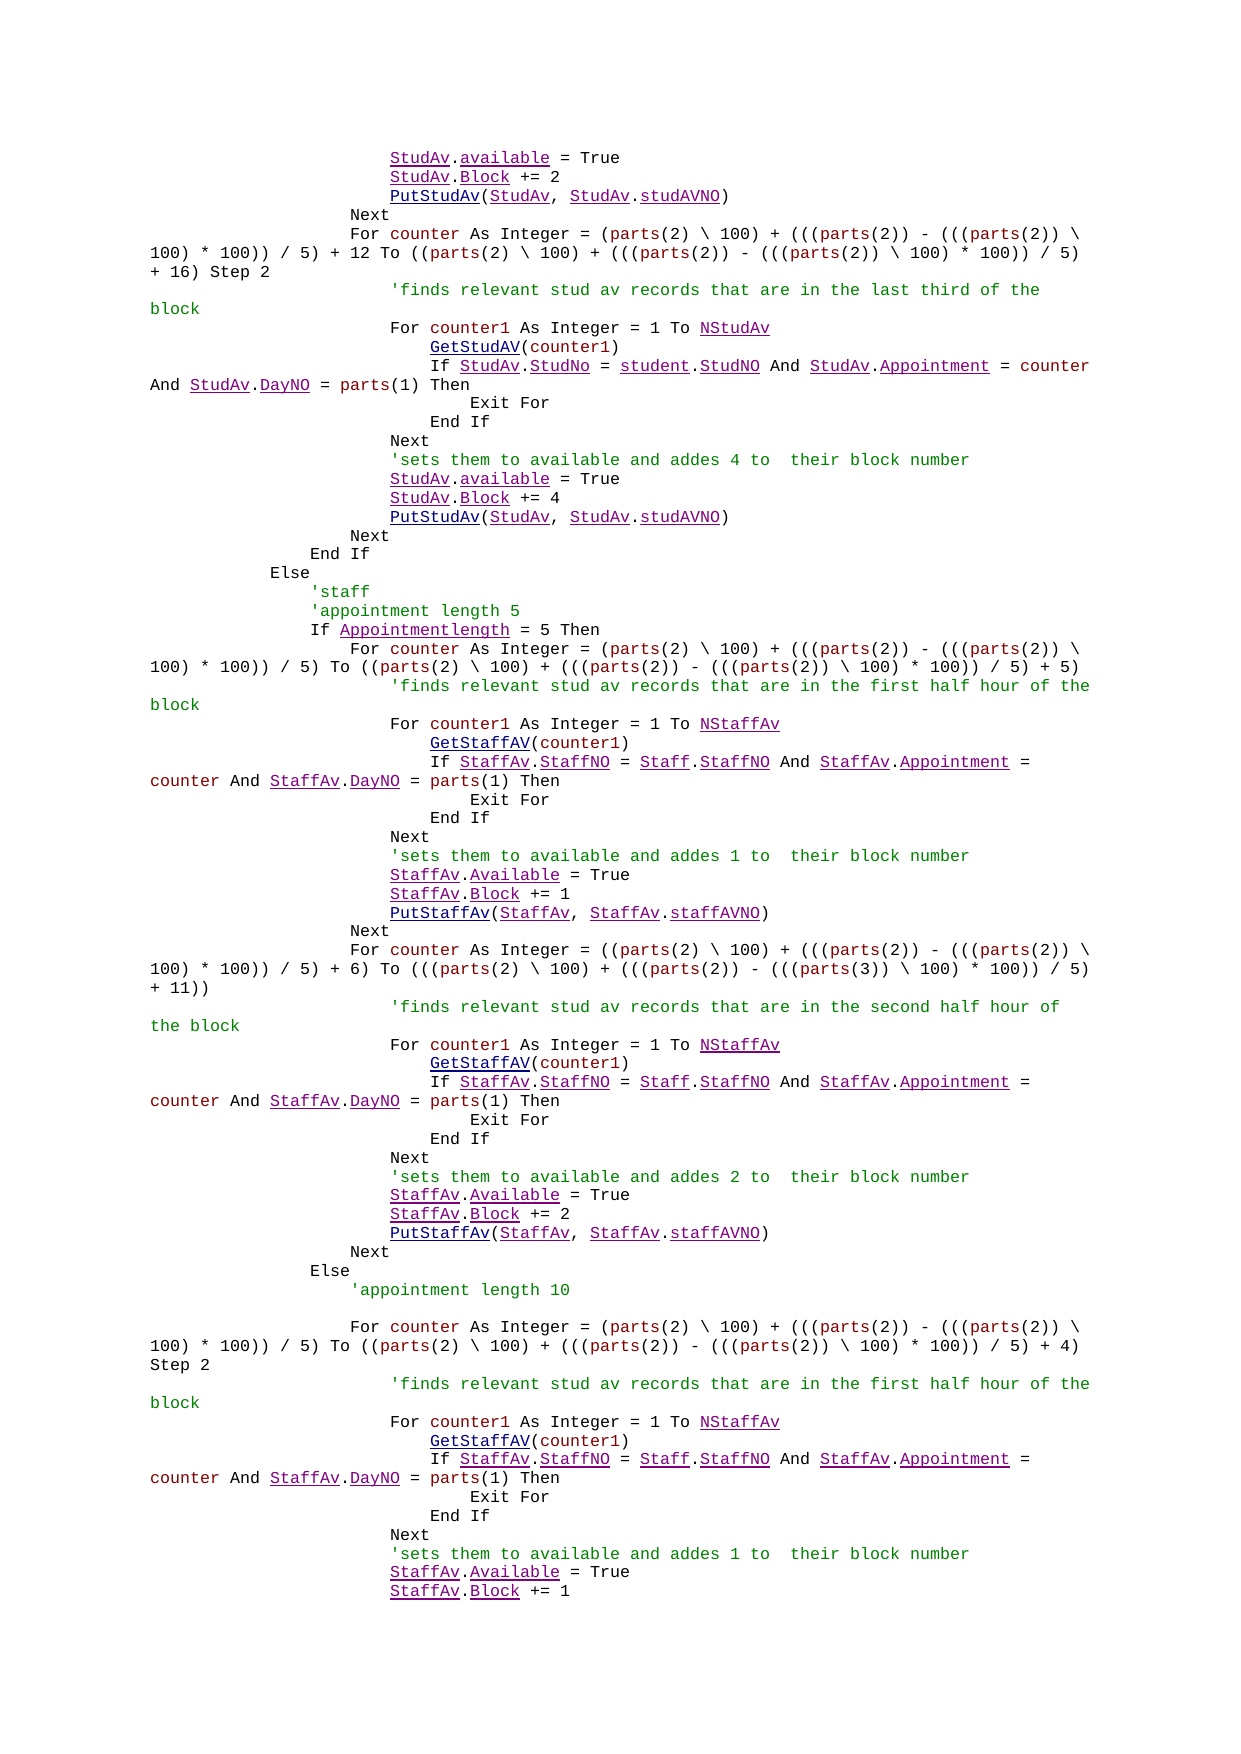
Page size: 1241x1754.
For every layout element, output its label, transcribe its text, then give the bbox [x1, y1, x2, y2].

text StaffAv.Block += 1 [150, 1583, 1090, 1602]
text 'appointment length 5 [150, 602, 1090, 621]
text 'sets them to available and addes 4 to their block number [150, 452, 1090, 471]
text GetStaffAV(counter1) [150, 734, 1090, 753]
text Next [150, 1149, 1090, 1168]
text 'sets them to available and addes 1 to their block number [150, 848, 1090, 866]
text StaffAv.Available = True [150, 1187, 1090, 1206]
text StaffAv.Available = True [150, 866, 1090, 885]
text For counter1 As Integer = 1 To NStudAv [150, 320, 1090, 338]
text Next [150, 1243, 1090, 1262]
text For counter As Integer = ((parts(2) \ 100) + (((parts(2)) - (((parts(2)) \ 100) * 100)) / 5) + 6) To (((parts(2) \ 100) + (((parts(2)) - (((parts(3)) \ 100) * 100)) / 5) + 11)) [150, 942, 1090, 998]
text StudAv.Block += 4 [150, 489, 1090, 508]
text Else [150, 1262, 1090, 1281]
text End If [150, 810, 1090, 829]
text 'staff [150, 584, 1090, 602]
text 'sets them to available and addes 1 to their block number [150, 1545, 1090, 1564]
text StaffAv.Available = True [150, 1564, 1090, 1583]
text PutStaffAv(StaffAv, StaffAv.staffAVNO) [150, 1225, 1090, 1243]
text End If [150, 1507, 1090, 1526]
text 'sets them to available and addes 2 to their block number [150, 1168, 1090, 1187]
text Next [150, 433, 1090, 452]
text PutStaffAv(StaffAv, StaffAv.staffAVNO) [150, 904, 1090, 923]
text If StaffAv.StaffNO = Staff.StaffNO And StaffAv.Appointment = counter And StaffAv.DayNO = parts(1) Then [150, 1074, 1090, 1112]
text If Appointmentlength = 5 Then [150, 621, 1090, 640]
text If StudAv.StudNo = student.StudNO And StudAv.Appointment = counter And StudAv.DayNO = parts(1) Then [150, 357, 1090, 395]
text For counter1 As Integer = 1 To NStaffAv [150, 1413, 1090, 1432]
text StudAv.available = True [150, 150, 1090, 169]
text Next [150, 1526, 1090, 1545]
text 'finds relevant stud av records that are in the first half hour of the block [150, 678, 1090, 716]
text For counter As Integer = (parts(2) \ 100) + (((parts(2)) - (((parts(2)) \ 100) * 100)) / 5) To ((parts(2) \ 100) + (((parts(2)) - (((parts(2)) \ 100) * 100)) / 5) + 4) Step 2 [150, 1319, 1090, 1376]
text 'finds relevant stud av records that are in the last third of the block [150, 282, 1090, 320]
text If StaffAv.StaffNO = Staff.StaffNO And StaffAv.Appointment = counter And StaffAv.DayNO = parts(1) Then [150, 753, 1090, 791]
text End If [150, 414, 1090, 433]
text End If [150, 546, 1090, 565]
text Next [150, 829, 1090, 848]
text GetStaffAV(counter1) [150, 1055, 1090, 1074]
text StaffAv.Block += 1 [150, 885, 1090, 904]
text Next [150, 527, 1090, 546]
text If StaffAv.StaffNO = Staff.StaffNO And StaffAv.Appointment = counter And StaffAv.DayNO = parts(1) Then [150, 1451, 1090, 1489]
text Next [150, 207, 1090, 225]
text End If [150, 1130, 1090, 1149]
text GetStaffAV(counter1) [150, 1432, 1090, 1451]
text Exit For [150, 791, 1090, 810]
text StaffAv.Block += 2 [150, 1206, 1090, 1225]
text For counter1 As Integer = 1 To NStaffAv [150, 1036, 1090, 1055]
text Next [150, 923, 1090, 942]
text Exit For [150, 1112, 1090, 1130]
text 'appointment length 10 [150, 1281, 1090, 1300]
text StudAv.Block += 2 [150, 169, 1090, 188]
text Else [150, 565, 1090, 584]
text GetStudAV(counter1) [150, 338, 1090, 357]
text 'finds relevant stud av records that are in the first half hour of the block [150, 1376, 1090, 1413]
text For counter As Integer = (parts(2) \ 100) + (((parts(2)) - (((parts(2)) \ 100) * 100)) / 5) To ((parts(2) \ 100) + (((parts(2)) - (((parts(2)) \ 100) * 100)) / 5) + 5) [150, 640, 1090, 678]
text Exit For [150, 1489, 1090, 1507]
text Exit For [150, 395, 1090, 414]
text For counter1 As Integer = 1 To NStaffAv [150, 716, 1090, 734]
text StudAv.available = True [150, 471, 1090, 489]
text PutStudAv(StudAv, StudAv.studAVNO) [150, 508, 1090, 527]
text PutStudAv(StudAv, StudAv.studAVNO) [150, 188, 1090, 207]
text 'finds relevant stud av records that are in the second half hour of the block [150, 998, 1090, 1036]
